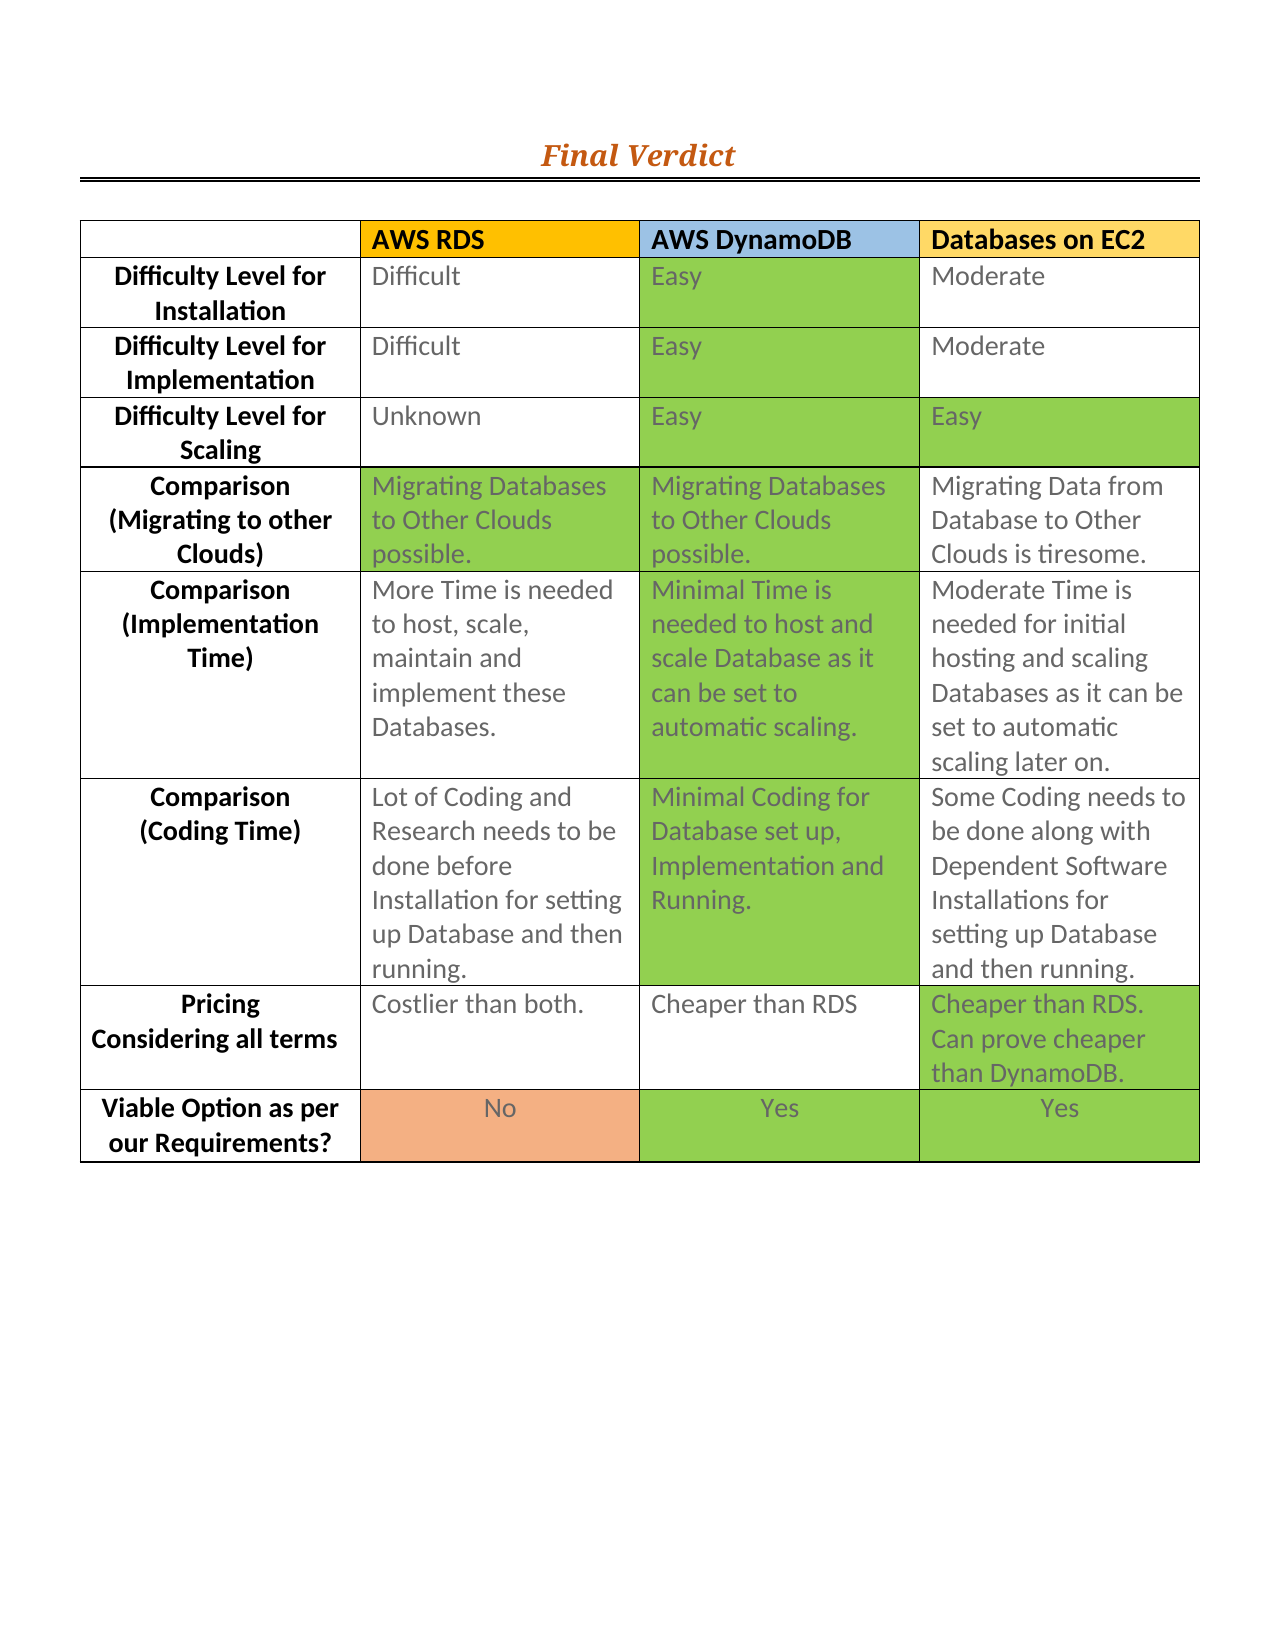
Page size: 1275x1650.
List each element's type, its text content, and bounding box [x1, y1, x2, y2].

table_cell Difficult [361, 328, 639, 397]
table_cell Easy [640, 398, 919, 466]
table_header Databases on EC2 [920, 221, 1199, 257]
table_cell Migrating Data from Database to Other Clouds is tiresome. [920, 468, 1199, 571]
table_cell Easy [640, 328, 919, 397]
table_header AWS DynamoDB [640, 221, 919, 257]
text Final Verdict [80, 136, 1200, 177]
table_header [81, 221, 360, 257]
table_cell Moderate Time is needed for initial hosting and scaling Databases as it can be set to automatic scaling later on. [920, 572, 1199, 778]
table_cell Easy [920, 398, 1199, 466]
table_cell Comparison (Coding Time) [81, 779, 360, 985]
table_cell Minimal Coding for Database set up, Implementation and Running. [640, 779, 919, 985]
table_cell Unknown [361, 398, 639, 466]
table_cell Cheaper than RDS. Can prove cheaper than DynamoDB. [920, 986, 1199, 1089]
table_cell Lot of Coding and Research needs to be done before Installation for setting up Database and then running. [361, 779, 639, 985]
table_cell Viable Option as per our Requirements? [81, 1090, 360, 1161]
table_cell More Time is needed to host, scale, maintain and implement these Databases. [361, 572, 639, 778]
table_cell Comparison (Migrating to other Clouds) [81, 468, 360, 571]
table_cell Yes [640, 1090, 919, 1161]
table_cell Migrating Databases to Other Clouds possible. [640, 468, 919, 571]
table_cell Difficulty Level for Implementation [81, 328, 360, 397]
table_cell Difficult [361, 258, 639, 327]
table_header AWS RDS [361, 221, 639, 257]
table_cell Minimal Time is needed to host and scale Database as it can be set to automatic scaling. [640, 572, 919, 778]
table_cell Costlier than both. [361, 986, 639, 1089]
table_cell Moderate [920, 328, 1199, 397]
table_cell Moderate [920, 258, 1199, 327]
table_cell Easy [640, 258, 919, 327]
table_cell No [361, 1090, 639, 1161]
table_cell Some Coding needs to be done along with Dependent Software Installations for setting up Database and then running. [920, 779, 1199, 985]
table_cell Migrating Databases to Other Clouds possible. [361, 468, 639, 571]
table_cell Difficulty Level for Installation [81, 258, 360, 327]
table_cell Difficulty Level for Scaling [81, 398, 360, 466]
table_cell Pricing Considering all terms [81, 986, 360, 1089]
table_cell Yes [920, 1090, 1199, 1161]
table_cell Comparison (Implementation Time) [81, 572, 360, 778]
table_cell Cheaper than RDS [640, 986, 919, 1089]
